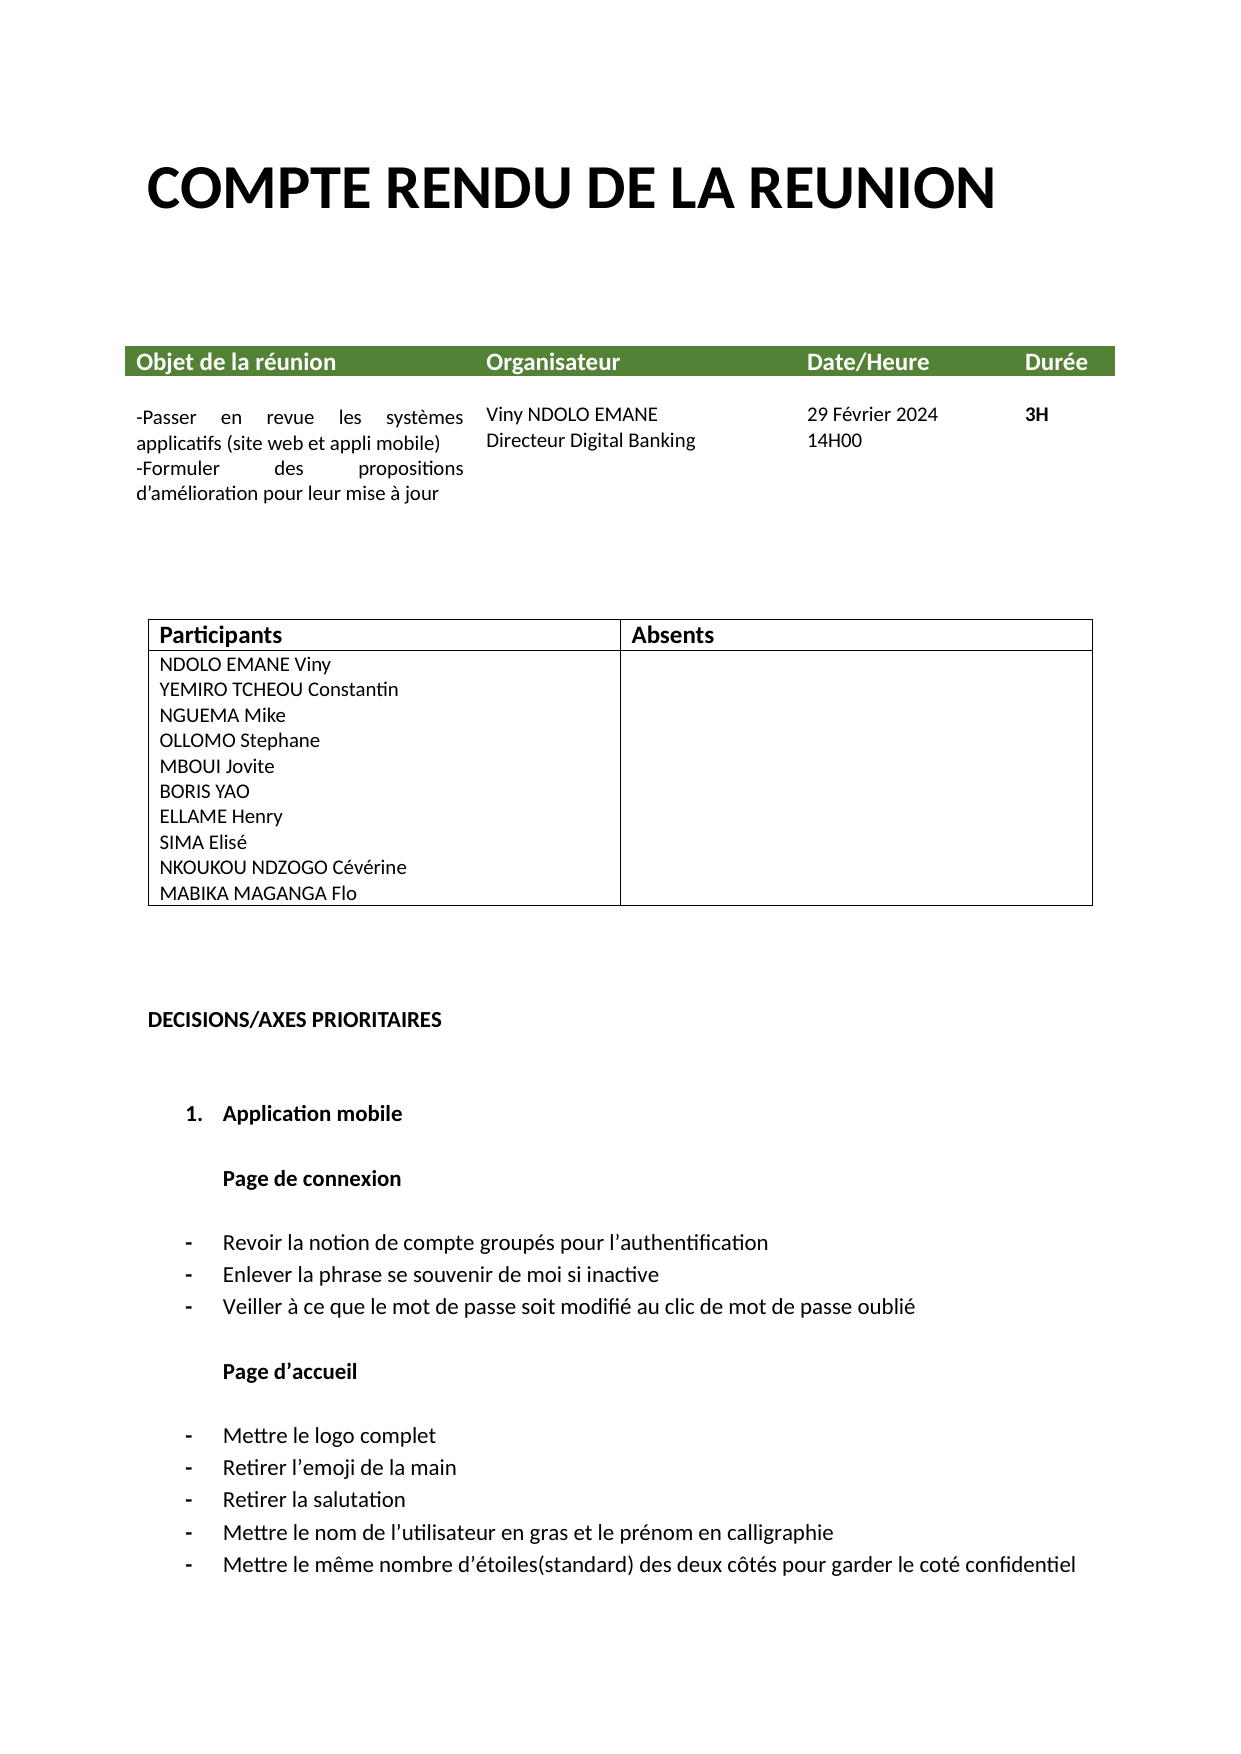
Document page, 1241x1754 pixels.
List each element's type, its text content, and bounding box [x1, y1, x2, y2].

table_header Absents [621, 620, 1092, 650]
list Page d’accueil [223, 1357, 1093, 1385]
text DECISIONS/AXES PRIORITAIRES [148, 1006, 1093, 1033]
list Mettre le nom de l’utilisateur en gras et le prénom en calligraphie [185, 1518, 1093, 1546]
list Retirer la salutation [185, 1486, 1093, 1513]
list Enlever la phrase se souvenir de moi si inactive [185, 1260, 1093, 1288]
table_header Participants [149, 620, 620, 650]
table_cell 3H [1014, 376, 1115, 569]
table_cell [621, 651, 1092, 905]
table_header Durée [1014, 346, 1115, 376]
list Mettre le même nombre d’étoiles(standard) des deux côtés pour garder le coté confidentiel [185, 1550, 1093, 1578]
table_cell NDOLO EMANE Viny YEMIRO TCHEOU Constantin NGUEMA Mike OLLOMO Stephane MBOUI Jovite BORIS YAO ELLAME Henry SIMA Elisé NKOUKOU NDZOGO Cévérine MABIKA MAGANGA Flo [149, 651, 620, 905]
list Application mobile [185, 1099, 1093, 1127]
table_header Objet de la réunion [125, 346, 475, 376]
table_cell Viny NDOLO EMANE Directeur Digital Banking [475, 376, 796, 569]
table_header Organisateur [475, 346, 796, 376]
list Mettre le logo complet [185, 1421, 1093, 1449]
table_header Date/Heure [796, 346, 1014, 376]
text COMPTE RENDU DE LA REUNION [148, 148, 1093, 224]
table_cell -Passer en revue les systèmes applicatifs (site web et appli mobile) -Formuler des propositions d’amélioration pour leur mise à jour [125, 376, 475, 569]
table_cell 29 Février 2024 14H00 [796, 376, 1014, 569]
list Page de connexion [223, 1164, 1093, 1192]
list Retirer l’emoji de la main [185, 1453, 1093, 1481]
list Revoir la notion de compte groupés pour l’authentification [185, 1228, 1093, 1256]
list Veiller à ce que le mot de passe soit modifié au clic de mot de passe oublié [185, 1292, 1093, 1320]
